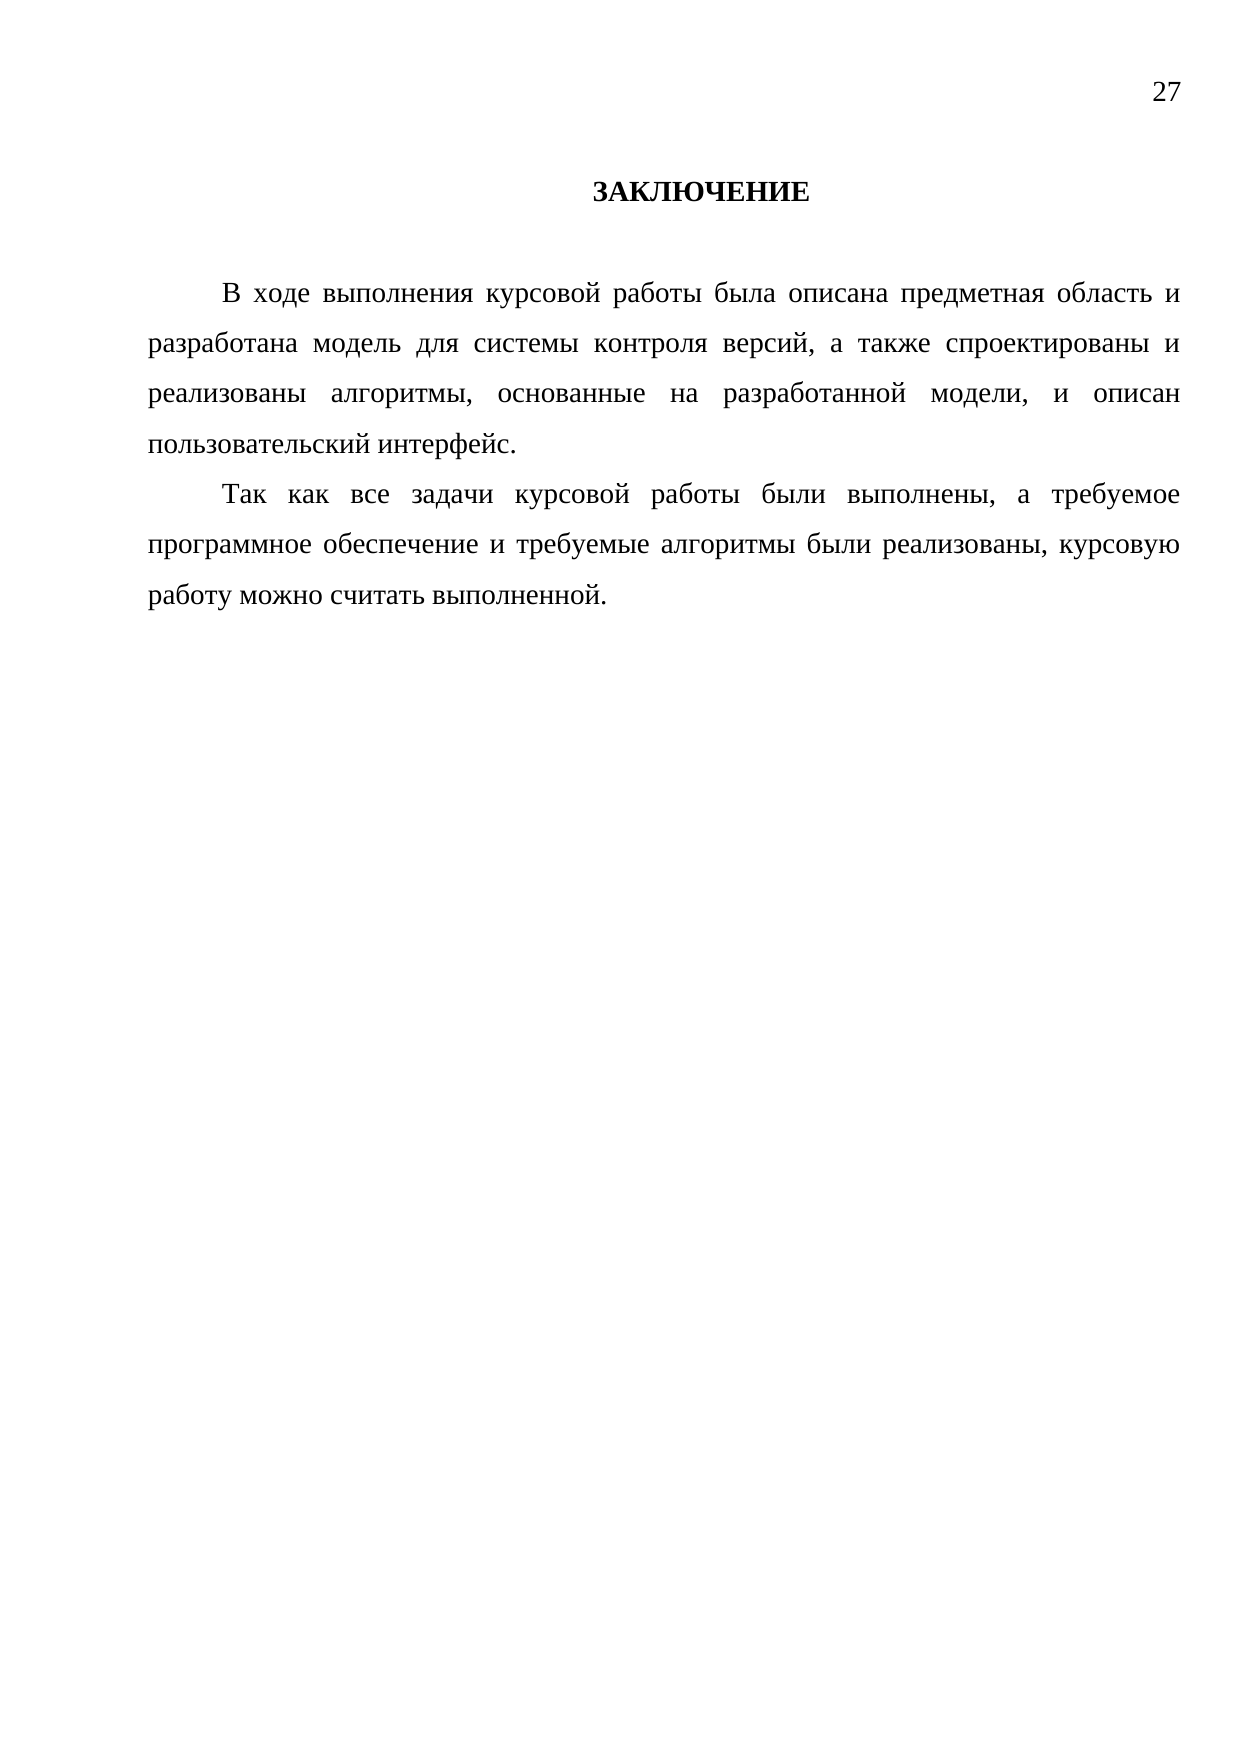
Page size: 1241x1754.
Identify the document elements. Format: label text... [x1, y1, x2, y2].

text Так как все задачи курсовой работы были выполнены, а требуемое программное обеспечение и требуемые алгоритмы были реализованы, курсовую работу можно считать выполненной. [148, 476, 1181, 610]
text В ходе выполнения курсовой работы была описана предметная область и разработана модель для системы контроля версий, а также спроектированы и реализованы алгоритмы, основанные на разработанной модели, и описан пользовательский интерфейс. [148, 275, 1181, 459]
subtitle ЗАКЛЮЧЕНИЕ [148, 174, 1181, 208]
